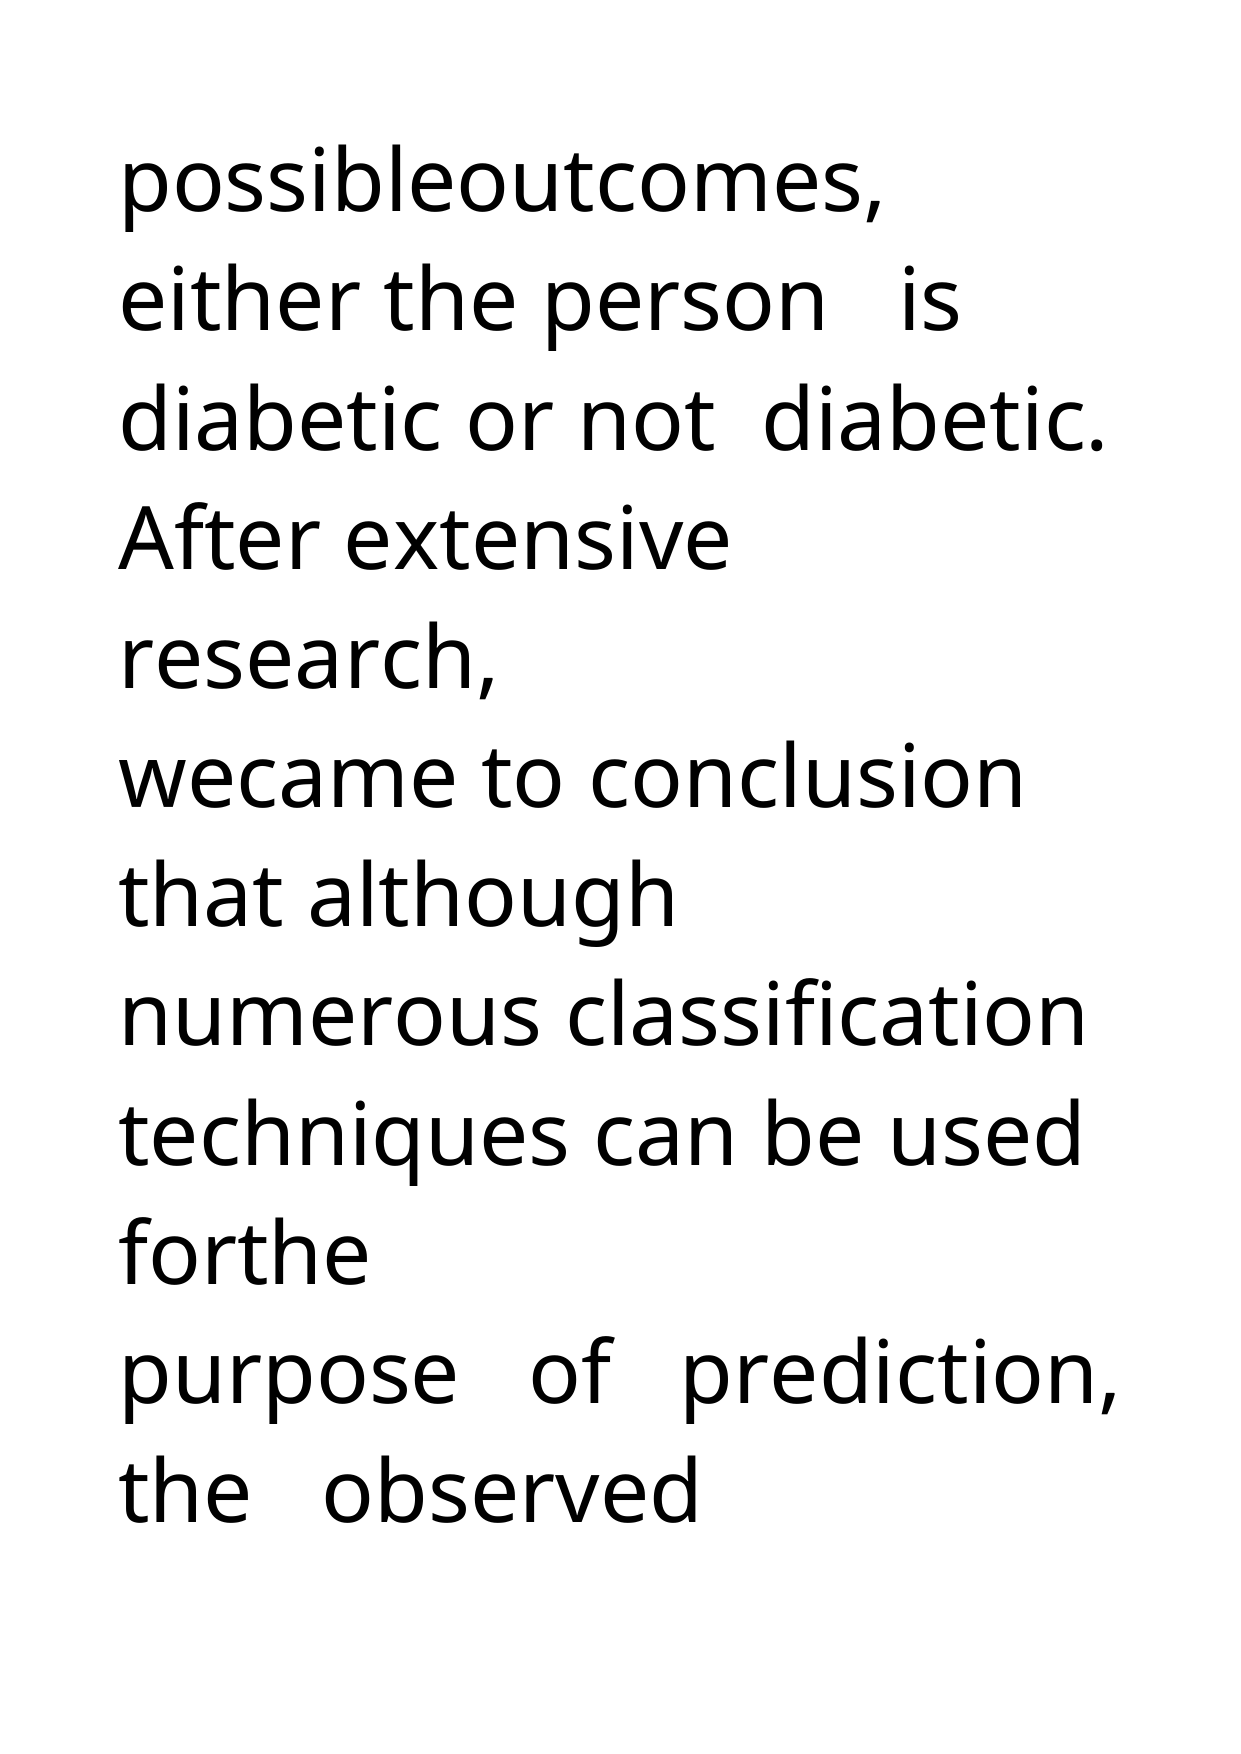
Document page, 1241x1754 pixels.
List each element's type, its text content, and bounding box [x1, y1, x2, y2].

text possibleoutcomes, either the person is diabetic or not diabetic. After extensive research, [118, 118, 1122, 714]
text wecame to conclusion that although numerous classification techniques can be used forthe [118, 714, 1122, 1310]
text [118, 1310, 1122, 1548]
